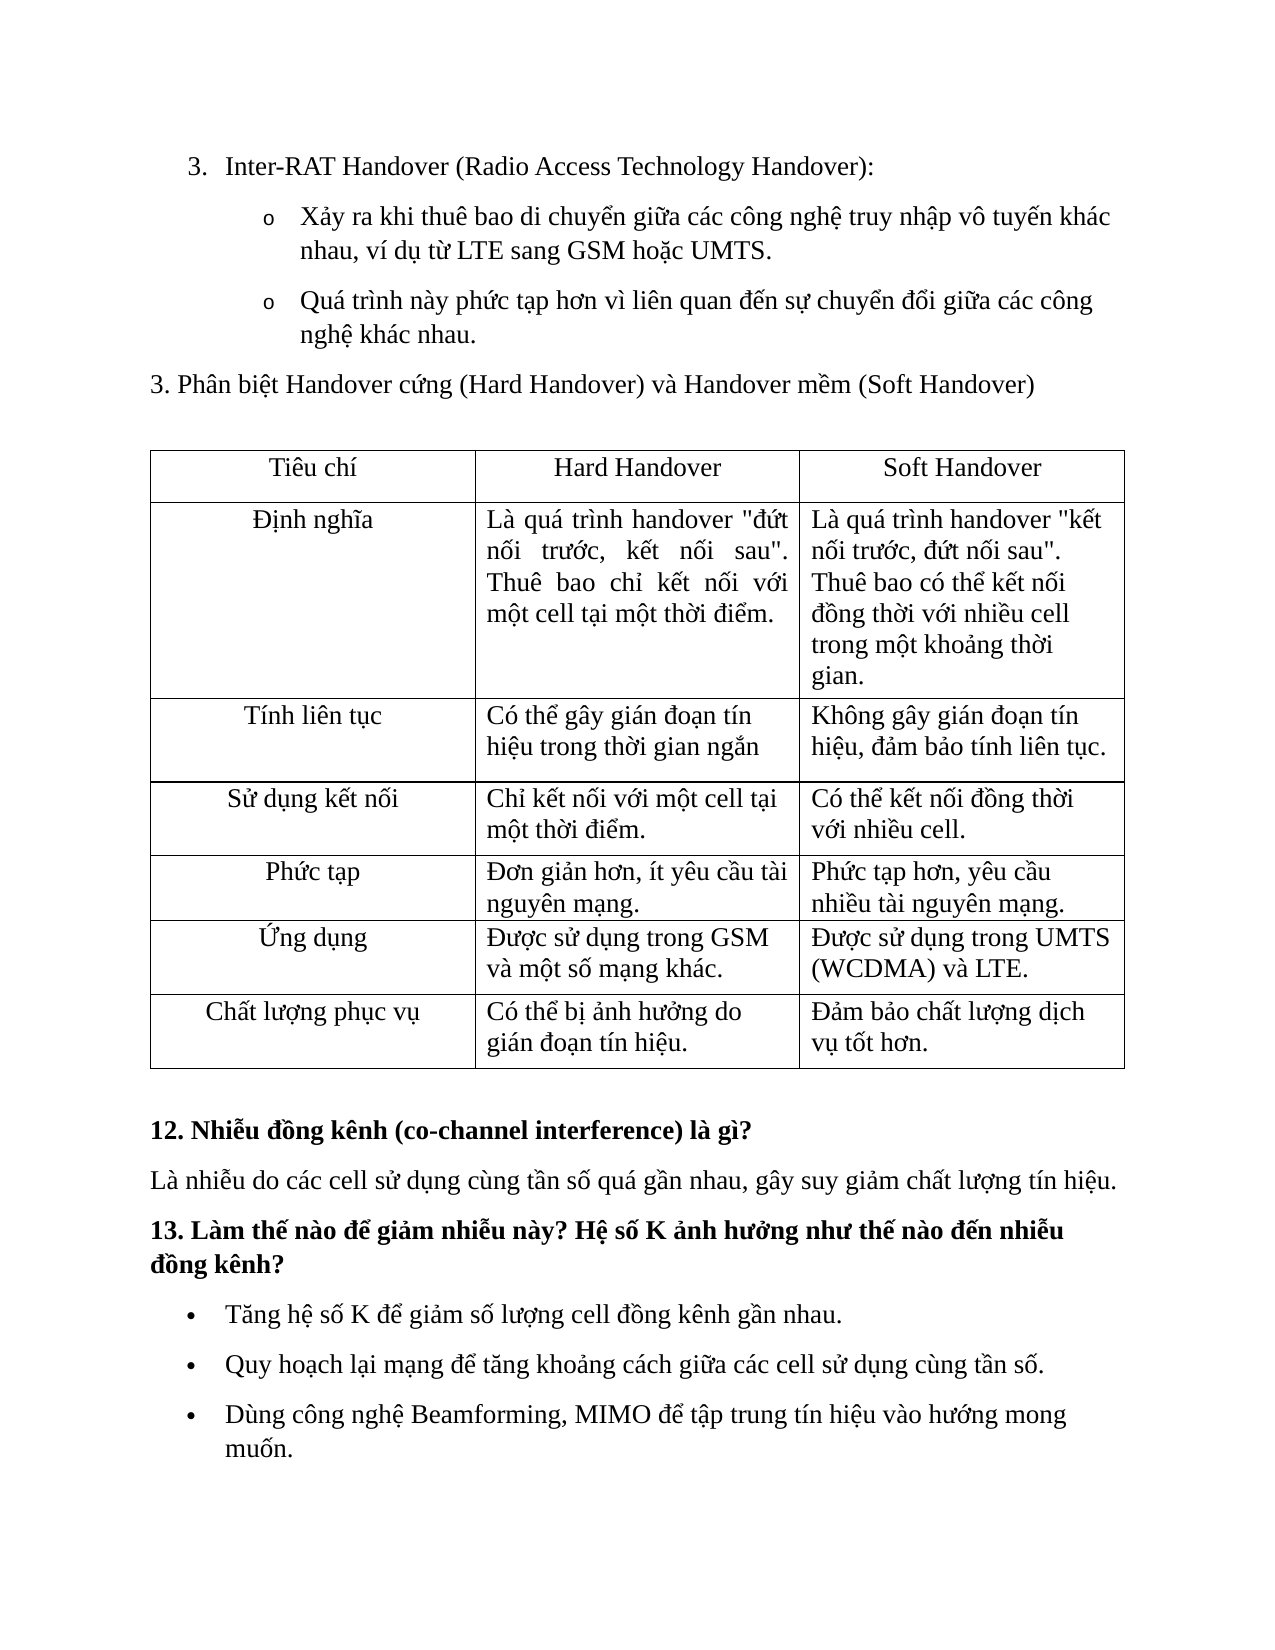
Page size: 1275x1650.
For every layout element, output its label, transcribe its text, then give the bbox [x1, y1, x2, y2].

table_header Soft Handover [800, 451, 1124, 502]
table_cell Chỉ kết nối với một cell tại một thời điểm. [476, 783, 799, 854]
table_cell Có thể gây gián đoạn tín hiệu trong thời gian ngắn [476, 699, 799, 781]
table_cell Phức tạp [151, 856, 475, 920]
list Inter-RAT Handover (Radio Access Technology Handover): [187, 150, 1125, 181]
list Quá trình này phức tạp hơn vì liên quan đến sự chuyển đổi giữa các công nghệ khác nhau. [262, 284, 1125, 349]
list Dùng công nghệ Beamforming, MIMO để tập trung tín hiệu vào hướng mong muốn. [187, 1399, 1125, 1463]
text 3. Phân biệt Handover cứng (Hard Handover) và Handover mềm (Soft Handover) [150, 368, 1125, 400]
table_cell Không gây gián đoạn tín hiệu, đảm bảo tính liên tục. [800, 699, 1124, 781]
table_cell Được sử dụng trong UMTS (WCDMA) và LTE. [800, 921, 1124, 994]
text 12. Nhiễu đồng kênh (co-channel interference) là gì? [150, 1114, 1125, 1145]
table_cell Đảm bảo chất lượng dịch vụ tốt hơn. [800, 995, 1124, 1068]
table_cell Có thể bị ảnh hưởng do gián đoạn tín hiệu. [476, 995, 799, 1068]
table_cell Đơn giản hơn, ít yêu cầu tài nguyên mạng. [476, 856, 799, 920]
table_cell Là quá trình handover "đứt nối trước, kết nối sau". Thuê bao chỉ kết nối với một cell tại một thời điểm. [476, 503, 799, 698]
table_cell Tính liên tục [151, 699, 475, 781]
list Quy hoạch lại mạng để tăng khoảng cách giữa các cell sử dụng cùng tần số. [187, 1348, 1125, 1379]
table_cell Phức tạp hơn, yêu cầu nhiều tài nguyên mạng. [800, 856, 1124, 920]
text 13. Làm thế nào để giảm nhiễu này? Hệ số K ảnh hưởng như thế nào đến nhiễu đồng kênh? [150, 1214, 1125, 1279]
table_header Tiêu chí [151, 451, 475, 502]
list Tăng hệ số K để giảm số lượng cell đồng kênh gần nhau. [187, 1298, 1125, 1329]
table_header Hard Handover [476, 451, 799, 502]
table_cell Chất lượng phục vụ [151, 995, 475, 1068]
table_cell Được sử dụng trong GSM và một số mạng khác. [476, 921, 799, 994]
table_cell Sử dụng kết nối [151, 783, 475, 854]
table_cell Là quá trình handover "kết nối trước, đứt nối sau". Thuê bao có thể kết nối đồng thời với nhiều cell trong một khoảng thời gian. [800, 503, 1124, 698]
list Xảy ra khi thuê bao di chuyển giữa các công nghệ truy nhập vô tuyến khác nhau, ví dụ từ LTE sang GSM hoặc UMTS. [262, 200, 1125, 265]
table_cell Có thể kết nối đồng thời với nhiều cell. [800, 783, 1124, 854]
text Là nhiễu do các cell sử dụng cùng tần số quá gần nhau, gây suy giảm chất lượng tín hiệu. [150, 1164, 1125, 1195]
table_cell Định nghĩa [151, 503, 475, 698]
table_cell Ứng dụng [151, 921, 475, 994]
